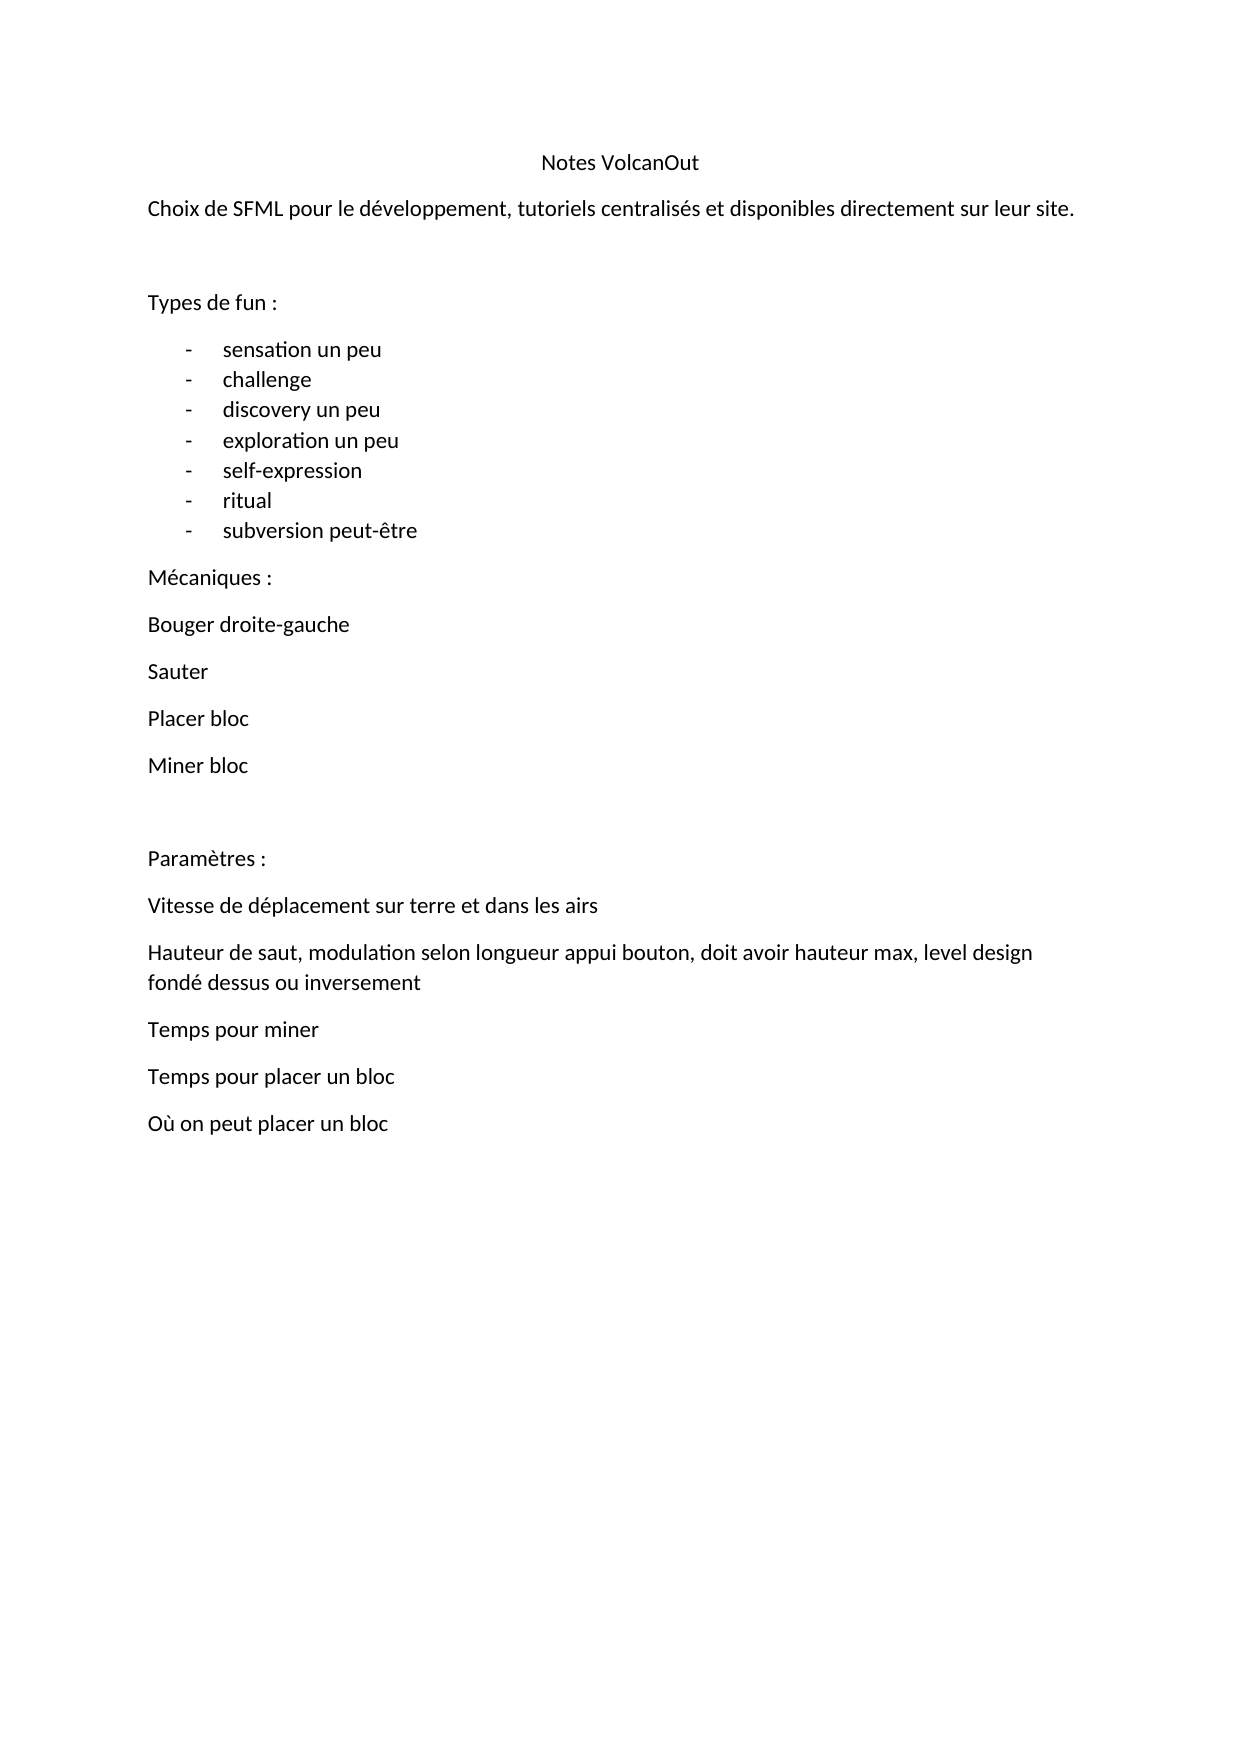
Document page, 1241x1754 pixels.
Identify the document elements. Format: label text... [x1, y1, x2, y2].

text Choix de SFML pour le développement, tutoriels centralisés et disponibles directement sur leur site. [148, 194, 1093, 222]
text Temps pour miner [148, 1015, 1093, 1043]
text Notes VolcanOut [148, 148, 1093, 176]
text Sauter [148, 657, 1093, 685]
list subversion peut-être [185, 516, 1093, 544]
list self-expression [185, 456, 1093, 484]
text Bouger droite-gauche [148, 610, 1093, 638]
text Miner bloc [148, 751, 1093, 779]
text Vitesse de déplacement sur terre et dans les airs [148, 891, 1093, 919]
list exploration un peu [185, 426, 1093, 454]
text Mécaniques : [148, 563, 1093, 591]
text Placer bloc [148, 704, 1093, 732]
text Types de fun : [148, 288, 1093, 316]
list challenge [185, 365, 1093, 393]
list sensation un peu [185, 335, 1093, 363]
text Où on peut placer un bloc [148, 1109, 1093, 1137]
text Temps pour placer un bloc [148, 1062, 1093, 1090]
list discovery un peu [185, 396, 1093, 423]
list ritual [185, 486, 1093, 514]
text Paramètres : [148, 844, 1093, 872]
text Hauteur de saut, modulation selon longueur appui bouton, doit avoir hauteur max, level design fondé dessus ou inversement [148, 938, 1093, 996]
